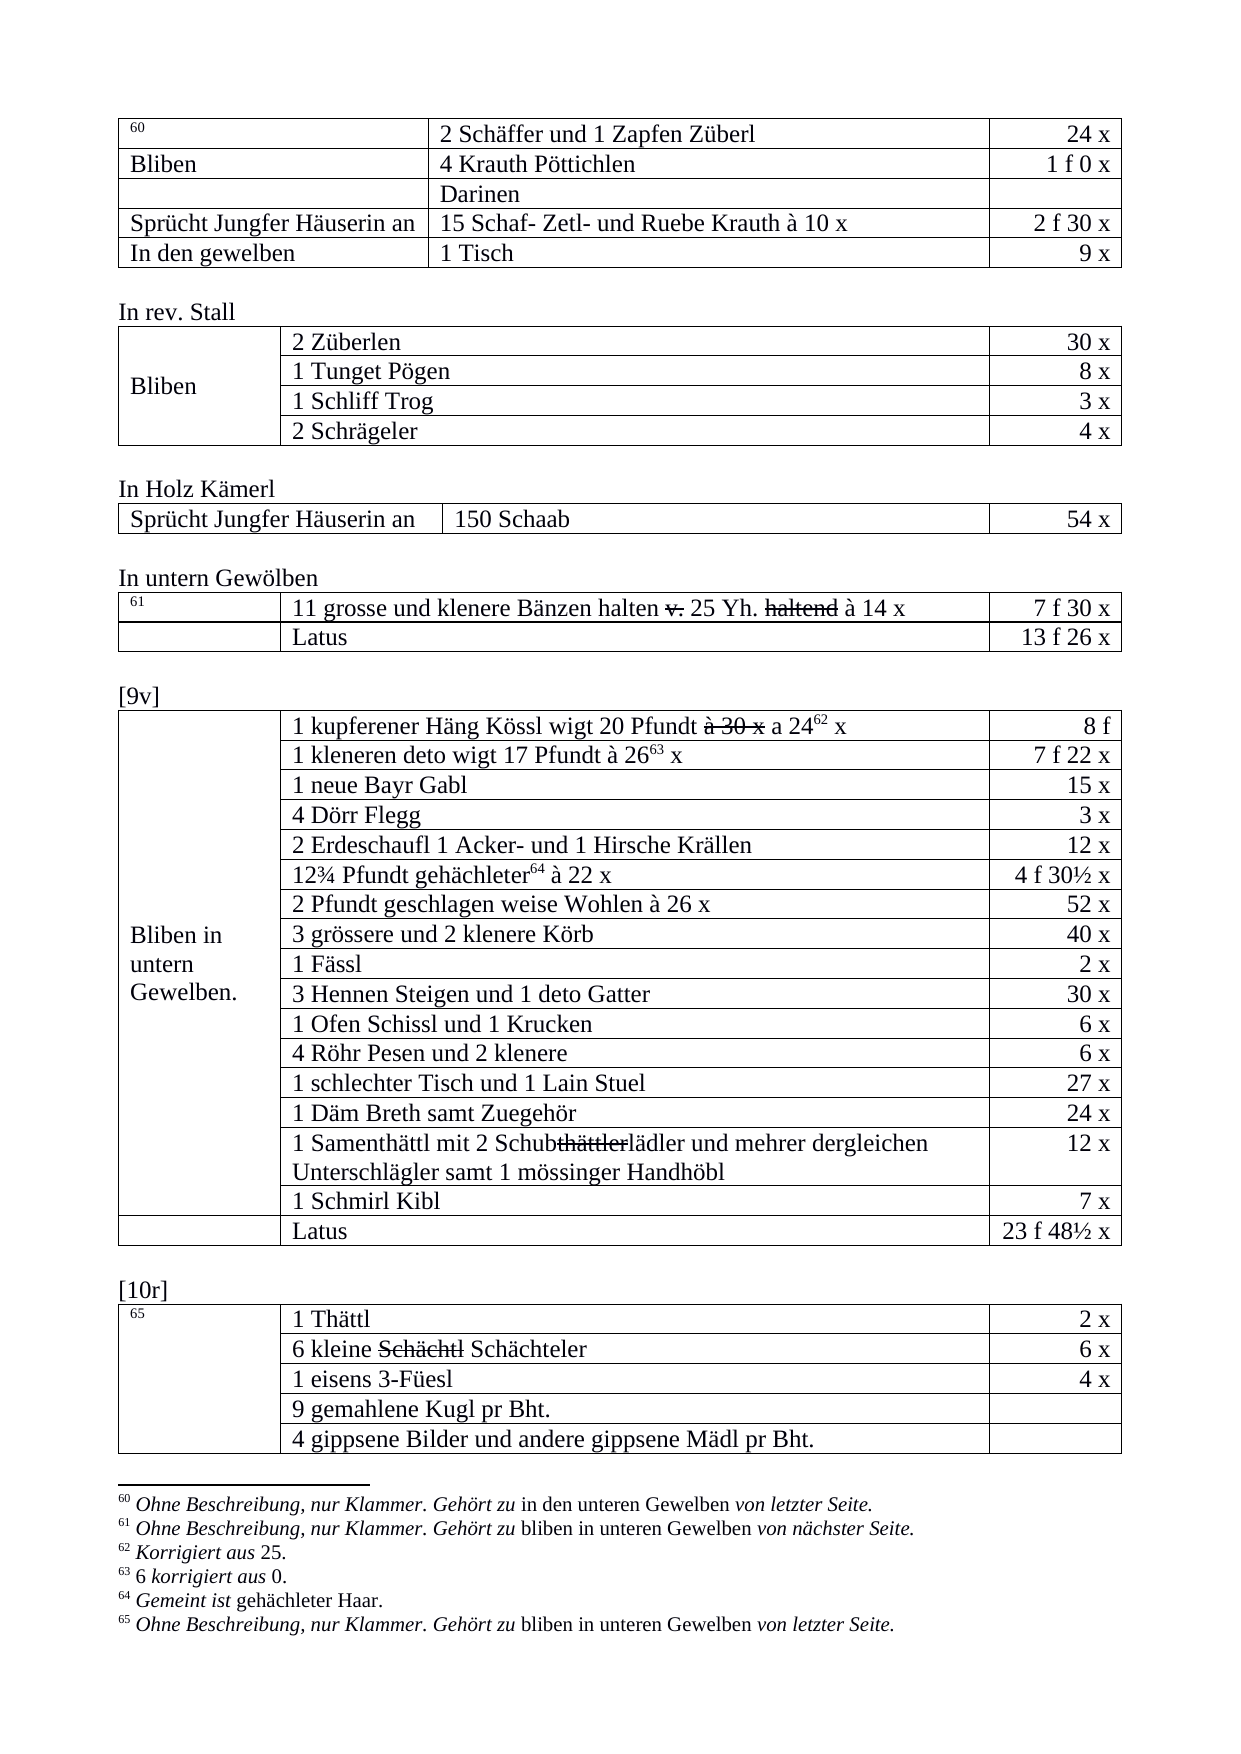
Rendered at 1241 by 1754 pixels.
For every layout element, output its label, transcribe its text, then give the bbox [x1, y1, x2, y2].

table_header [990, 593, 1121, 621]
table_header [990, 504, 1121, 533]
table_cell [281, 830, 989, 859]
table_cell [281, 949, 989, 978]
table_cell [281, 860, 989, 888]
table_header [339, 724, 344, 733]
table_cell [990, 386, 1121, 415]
text [9v] [118, 681, 1122, 710]
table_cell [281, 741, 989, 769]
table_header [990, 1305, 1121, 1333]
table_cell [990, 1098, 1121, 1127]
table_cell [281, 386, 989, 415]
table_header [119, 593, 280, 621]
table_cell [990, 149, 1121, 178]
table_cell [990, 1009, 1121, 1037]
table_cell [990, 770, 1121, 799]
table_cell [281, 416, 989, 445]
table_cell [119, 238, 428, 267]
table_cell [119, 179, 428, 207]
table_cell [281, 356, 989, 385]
text In untern Gewölben [118, 563, 1122, 592]
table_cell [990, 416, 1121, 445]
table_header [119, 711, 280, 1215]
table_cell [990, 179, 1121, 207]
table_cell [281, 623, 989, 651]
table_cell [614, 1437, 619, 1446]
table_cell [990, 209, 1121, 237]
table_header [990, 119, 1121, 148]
text In rev. Stall [118, 297, 1122, 326]
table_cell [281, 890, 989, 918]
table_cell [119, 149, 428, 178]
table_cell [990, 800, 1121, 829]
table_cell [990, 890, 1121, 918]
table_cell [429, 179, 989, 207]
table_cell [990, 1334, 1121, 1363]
text [10r] [118, 1275, 1122, 1303]
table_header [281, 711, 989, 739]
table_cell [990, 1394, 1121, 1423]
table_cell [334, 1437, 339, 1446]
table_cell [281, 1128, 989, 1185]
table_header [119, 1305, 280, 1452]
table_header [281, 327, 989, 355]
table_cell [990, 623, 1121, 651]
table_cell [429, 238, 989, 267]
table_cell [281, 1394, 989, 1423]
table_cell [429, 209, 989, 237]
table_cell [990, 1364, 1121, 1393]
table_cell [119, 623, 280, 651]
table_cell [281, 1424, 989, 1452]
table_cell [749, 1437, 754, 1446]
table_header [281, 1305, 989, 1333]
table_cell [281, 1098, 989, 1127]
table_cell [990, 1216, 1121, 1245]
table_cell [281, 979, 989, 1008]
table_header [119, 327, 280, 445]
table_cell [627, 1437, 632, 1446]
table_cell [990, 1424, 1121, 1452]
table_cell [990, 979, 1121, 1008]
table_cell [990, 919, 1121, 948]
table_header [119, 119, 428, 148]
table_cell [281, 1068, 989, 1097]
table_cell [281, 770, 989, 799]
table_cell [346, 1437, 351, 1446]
text In Holz Kämerl [118, 474, 1122, 503]
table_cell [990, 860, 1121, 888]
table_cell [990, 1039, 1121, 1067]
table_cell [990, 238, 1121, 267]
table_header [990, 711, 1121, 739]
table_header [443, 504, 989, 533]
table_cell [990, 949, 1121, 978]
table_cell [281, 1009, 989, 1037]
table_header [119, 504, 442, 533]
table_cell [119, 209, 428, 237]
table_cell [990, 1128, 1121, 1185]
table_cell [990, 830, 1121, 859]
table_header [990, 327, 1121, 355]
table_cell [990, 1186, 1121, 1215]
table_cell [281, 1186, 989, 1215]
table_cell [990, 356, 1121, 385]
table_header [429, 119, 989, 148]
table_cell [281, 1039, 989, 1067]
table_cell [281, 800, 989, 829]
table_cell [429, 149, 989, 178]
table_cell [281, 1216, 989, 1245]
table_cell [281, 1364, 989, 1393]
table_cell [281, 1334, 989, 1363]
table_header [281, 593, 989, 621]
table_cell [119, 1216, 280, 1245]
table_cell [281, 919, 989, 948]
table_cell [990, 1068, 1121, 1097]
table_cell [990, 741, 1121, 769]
